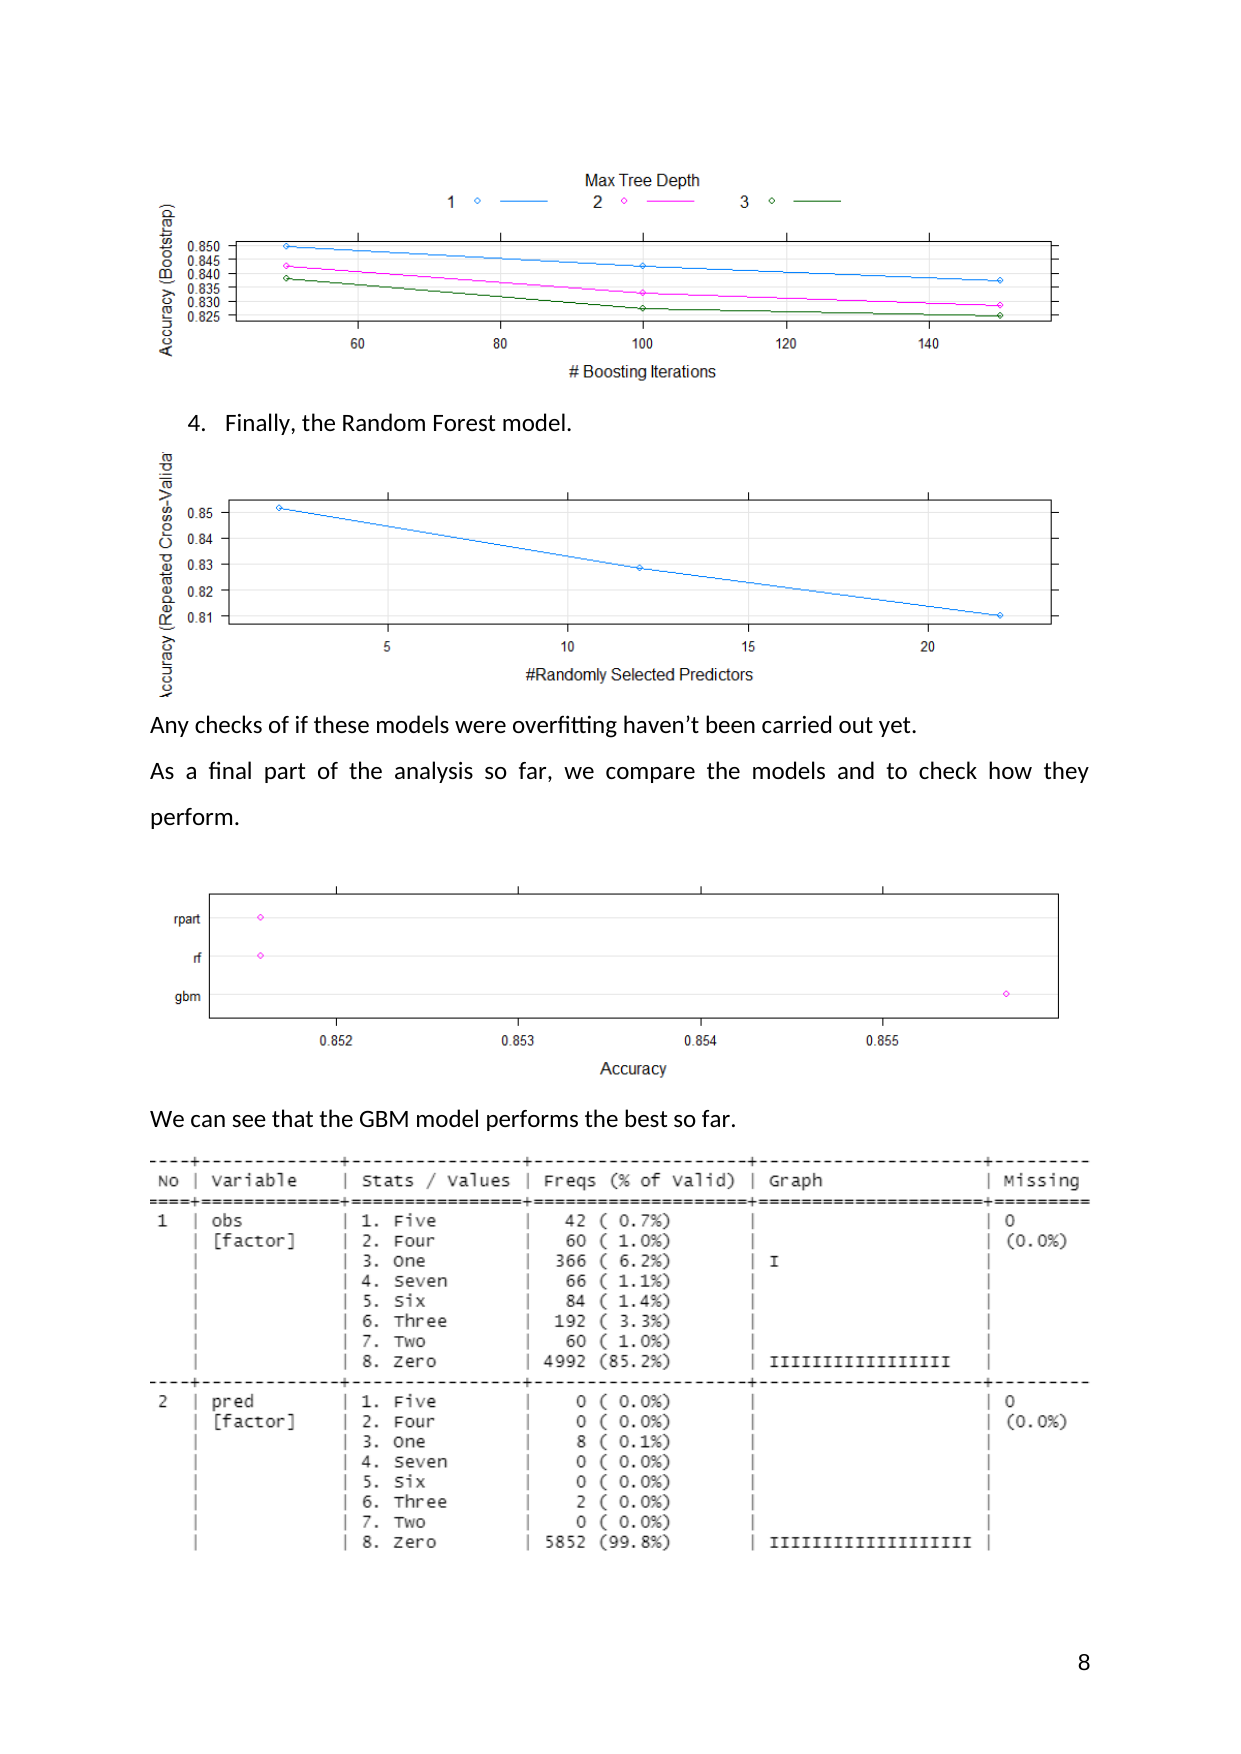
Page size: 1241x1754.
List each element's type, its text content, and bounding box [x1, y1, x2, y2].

list Finally, the Random Forest model. [187, 407, 1090, 437]
picture [150, 846, 1091, 1091]
text As a final part of the analysis so far, we compare the models and to check how they perform. [150, 755, 1090, 831]
picture [150, 150, 1091, 394]
picture [150, 452, 1091, 697]
picture [150, 1149, 1091, 1556]
text We can see that the GBM model performs the best so far. [150, 1103, 1090, 1134]
text Any checks of if these models were overfitting haven’t been carried out yet. [150, 709, 1090, 740]
